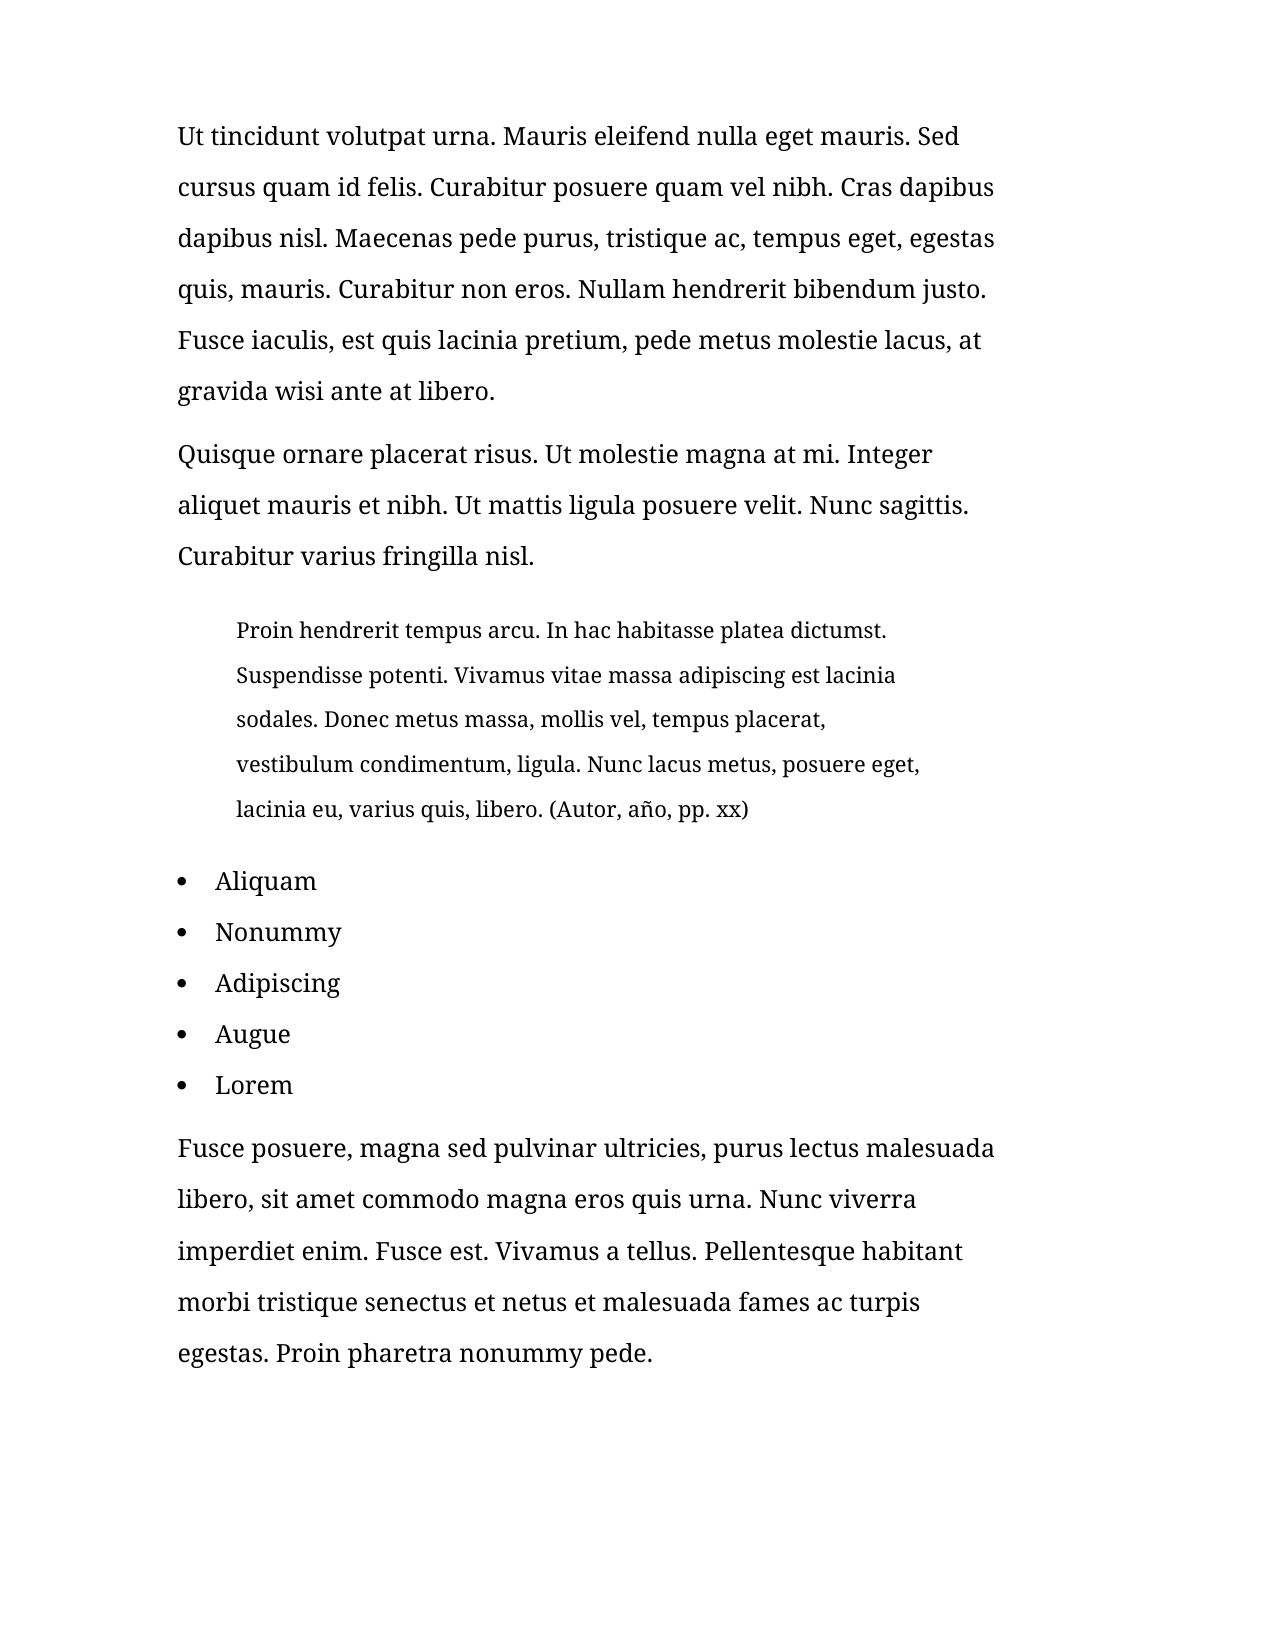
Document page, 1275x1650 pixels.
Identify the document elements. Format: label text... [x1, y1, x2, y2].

list Lorem [177, 1068, 1003, 1102]
list Adipiscing [177, 966, 1003, 999]
text Quisque ornare placerat risus. Ut molestie magna at mi. Integer aliquet mauris et nibh. Ut mattis ligula posuere velit. Nunc sagittis. Curabitur varius fringilla nisl. [177, 437, 1003, 573]
text Fusce posuere, magna sed pulvinar ultricies, purus lectus malesuada libero, sit amet commodo magna eros quis urna. Nunc viverra imperdiet enim. Fusce est. Vivamus a tellus. Pellentesque habitant morbi tristique senectus et netus et malesuada fames ac turpis egestas. Proin pharetra nonummy pede. [177, 1131, 1003, 1369]
list Aliquam [177, 863, 1003, 897]
text Proin hendrerit tempus arcu. In hac habitasse platea dictumst. Suspendisse potenti. Vivamus vitae massa adipiscing est lacinia sodales. Donec metus massa, mollis vel, tempus placerat, vestibulum condimentum, ligula. Nunc lacus metus, posuere eget, lacinia eu, varius quis, libero. (Autor, año, pp. xx) [236, 615, 944, 823]
list Augue [177, 1017, 1003, 1051]
list Nonummy [177, 914, 1003, 948]
text Ut tincidunt volutpat urna. Mauris eleifend nulla eget mauris. Sed cursus quam id felis. Curabitur posuere quam vel nibh. Cras dapibus dapibus nisl. Maecenas pede purus, tristique ac, tempus eget, egestas quis, mauris. Curabitur non eros. Nullam hendrerit bibendum justo. Fusce iaculis, est quis lacinia pretium, pede metus molestie lacus, at gravida wisi ante at libero. [177, 118, 1003, 407]
